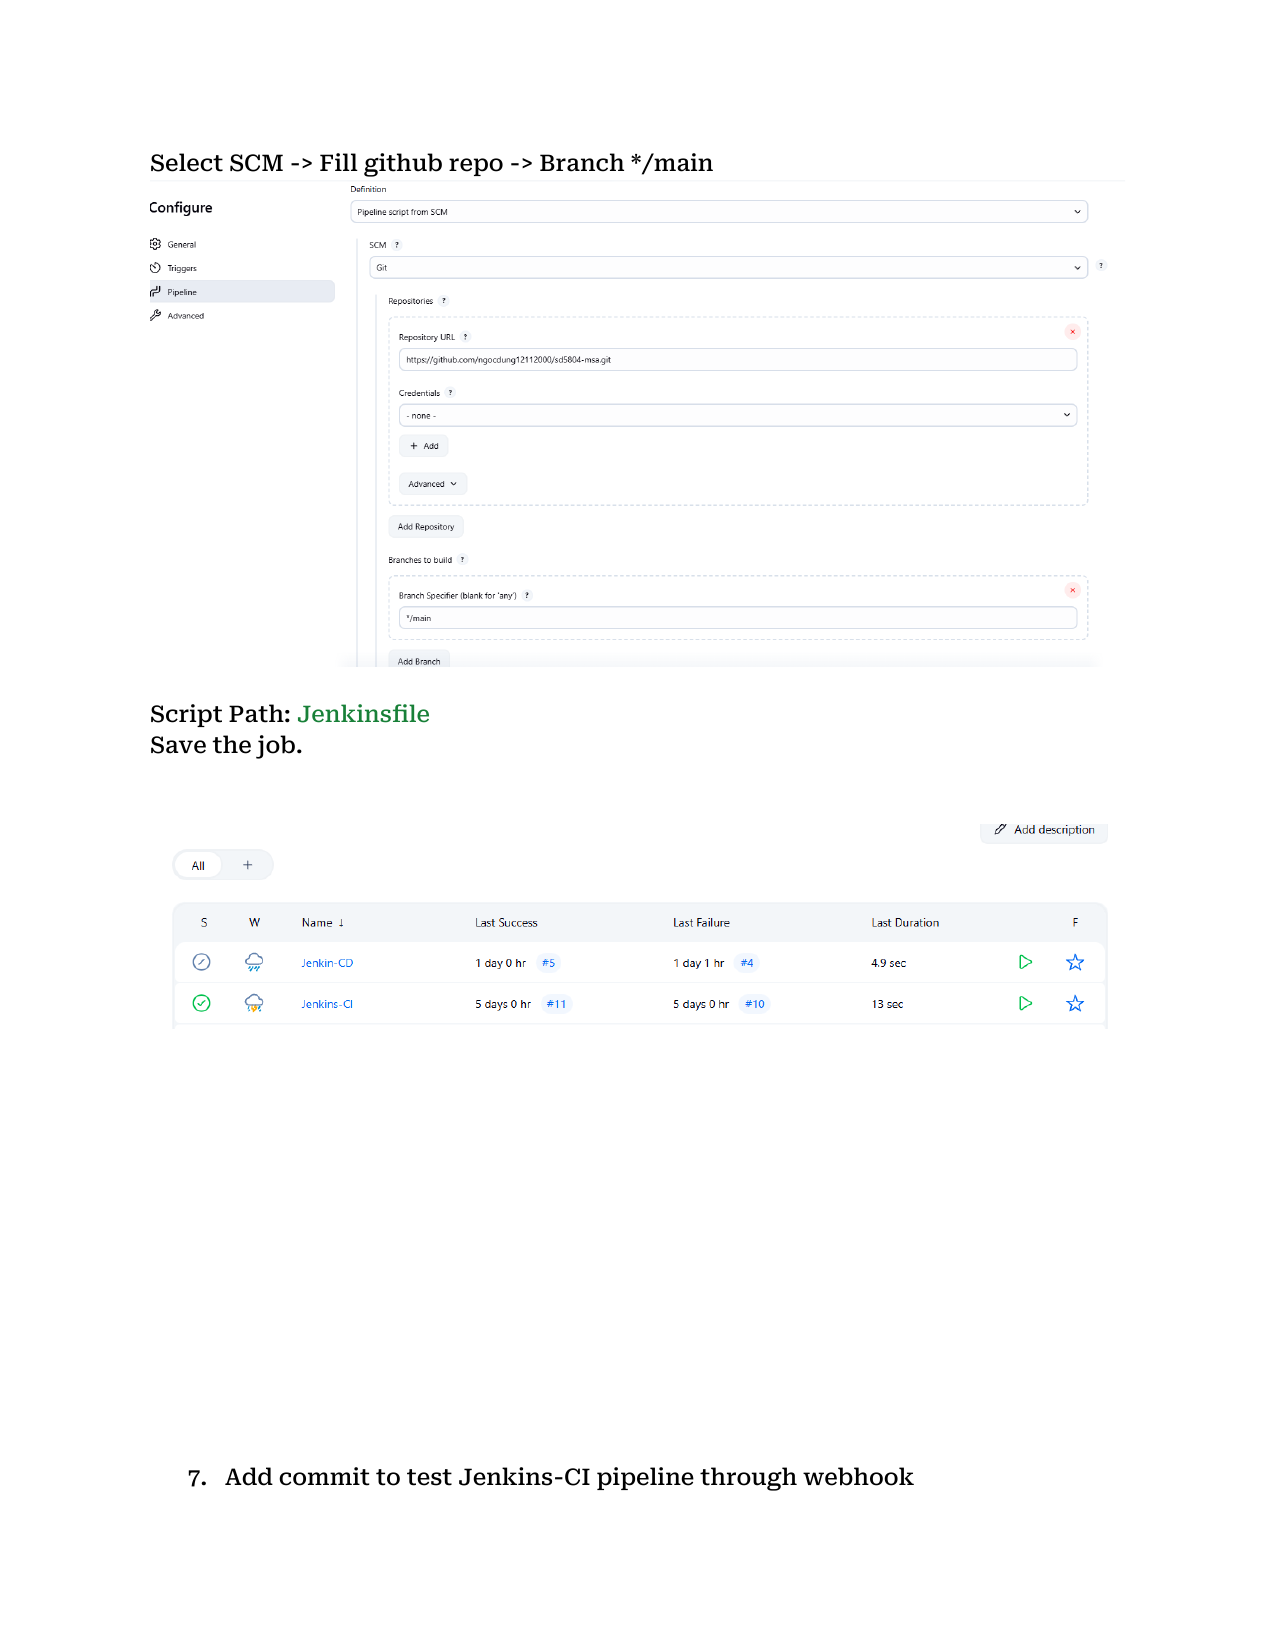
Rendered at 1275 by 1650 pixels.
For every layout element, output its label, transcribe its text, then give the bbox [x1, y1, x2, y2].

picture [150, 824, 1125, 1029]
list Add commit to test Jenkins-CI pipeline through webhook [187, 1464, 1125, 1491]
text Select SCM -> Fill github repo -> Branch */main [150, 150, 1125, 177]
text Script Path: Jenkinsfile [150, 701, 1125, 728]
text Save the job. [150, 732, 1125, 759]
picture [150, 180, 1125, 667]
